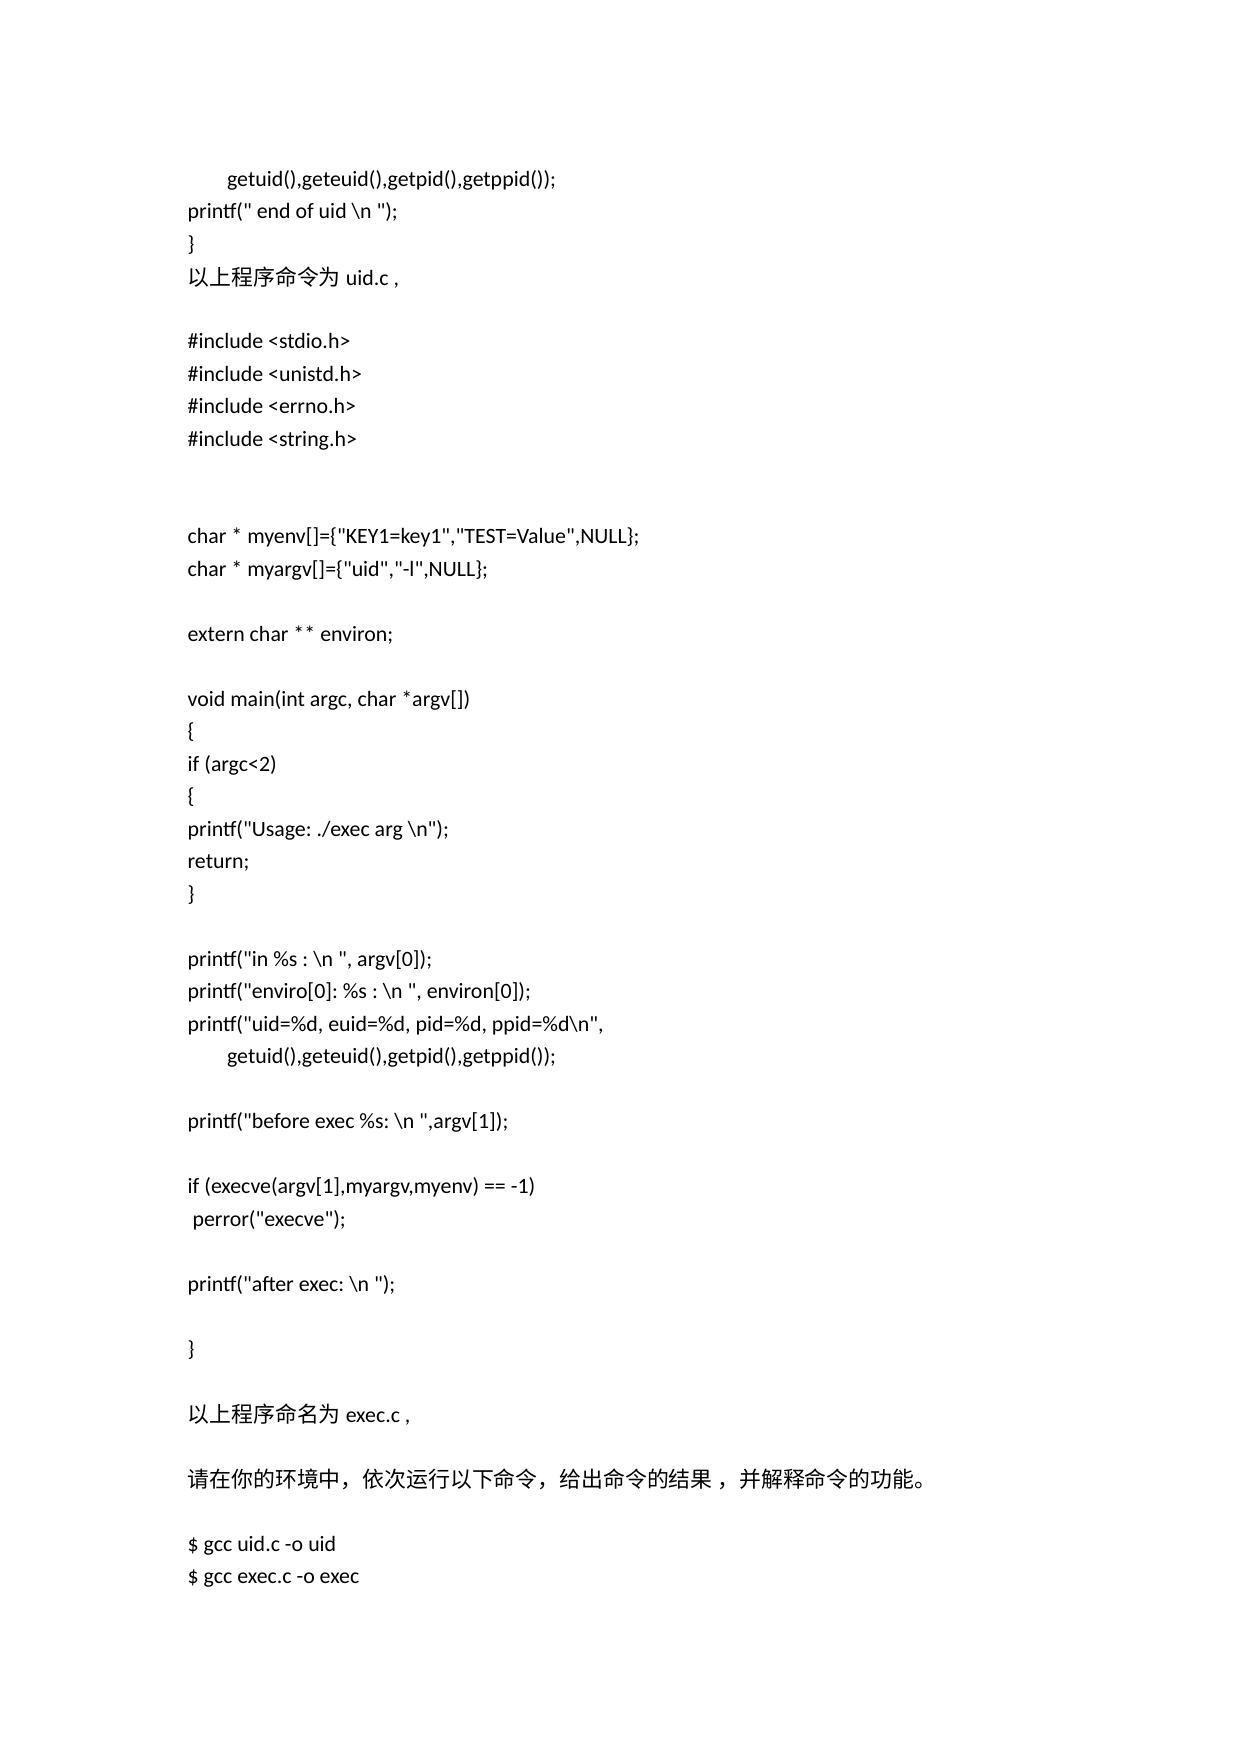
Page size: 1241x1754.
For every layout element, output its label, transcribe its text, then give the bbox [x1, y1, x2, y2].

text printf("before exec %s: \n ",argv[1]); [187, 1104, 1053, 1137]
text { [187, 779, 1053, 812]
text printf("enviro[0]: %s : \n ", environ[0]); [187, 974, 1053, 1007]
text #include <stdio.h> [187, 324, 1053, 357]
text $ gcc uid.c -o uid [187, 1527, 1053, 1559]
text } [187, 227, 1053, 259]
text #include <string.h> [187, 422, 1053, 454]
text printf("Usage: ./exec arg \n"); [187, 812, 1053, 844]
text $ gcc exec.c -o exec [187, 1559, 1053, 1592]
text extern char ** environ; [187, 617, 1053, 649]
text } [187, 1332, 1053, 1364]
text printf("after exec: \n "); [187, 1267, 1053, 1299]
text printf("uid=%d, euid=%d, pid=%d, ppid=%d\n", [187, 1007, 1053, 1039]
text return; [187, 844, 1053, 877]
text } [187, 877, 1053, 909]
text getuid(),geteuid(),getpid(),getppid()); [187, 162, 1053, 194]
text void main(int argc, char *argv[]) [187, 682, 1053, 714]
text if (argc<2) [187, 747, 1053, 779]
text 请在你的环境中，依次运行以下命令，给出命令的结果 ，并解释命令的功能。 [187, 1462, 1053, 1494]
text printf("in %s : \n ", argv[0]); [187, 942, 1053, 974]
text 以上程序命名为 exec.c , [187, 1397, 1053, 1429]
text 以上程序命令为 uid.c , [187, 259, 1053, 292]
text char * myenv[]={"KEY1=key1","TEST=Value",NULL}; [187, 519, 1053, 552]
text getuid(),geteuid(),getpid(),getppid()); [187, 1039, 1053, 1072]
text printf(" end of uid \n "); [187, 194, 1053, 227]
text perror("execve"); [187, 1202, 1053, 1234]
text { [187, 714, 1053, 747]
text #include <errno.h> [187, 389, 1053, 422]
text char * myargv[]={"uid","-l",NULL}; [187, 552, 1053, 584]
text #include <unistd.h> [187, 357, 1053, 389]
text if (execve(argv[1],myargv,myenv) == -1) [187, 1169, 1053, 1202]
